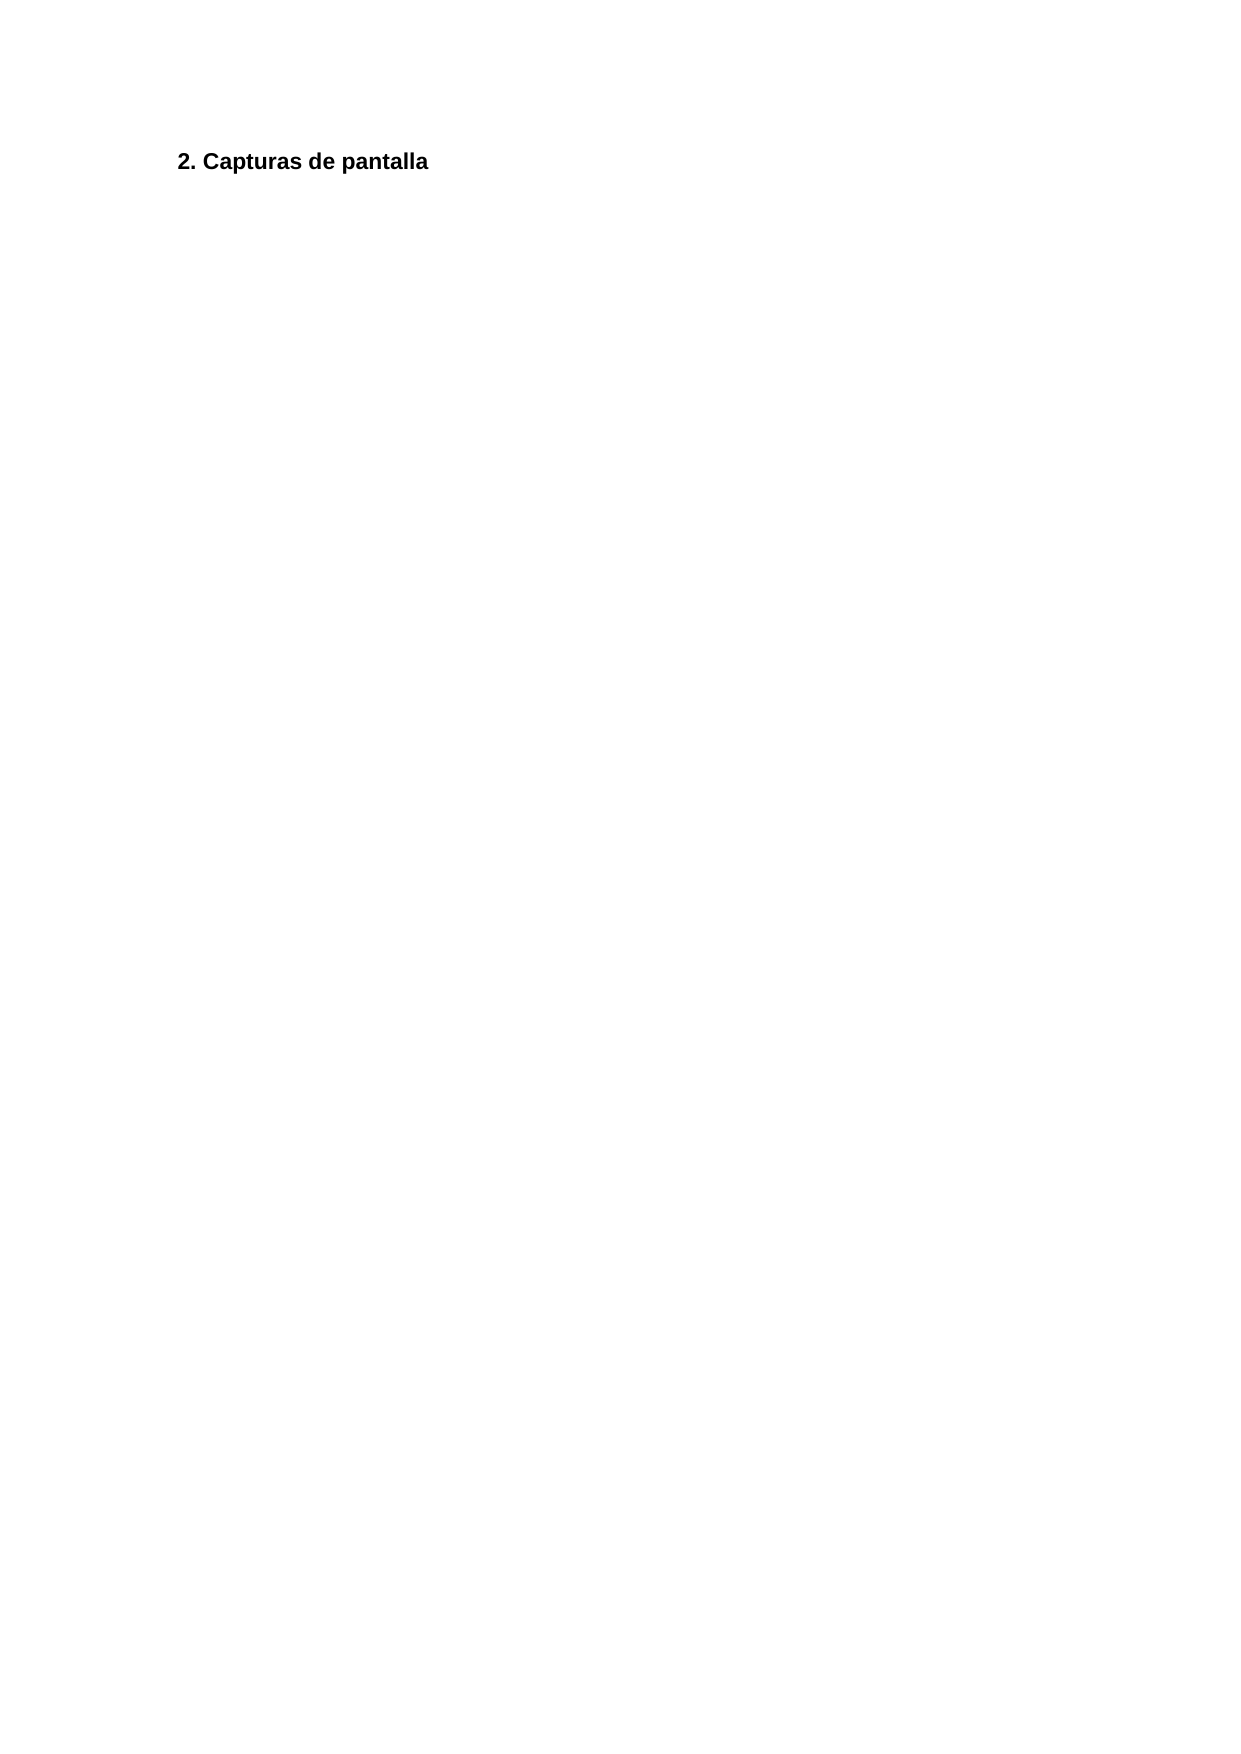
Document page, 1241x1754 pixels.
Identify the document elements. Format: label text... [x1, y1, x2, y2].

text 2. Capturas de pantalla [177, 148, 1063, 174]
